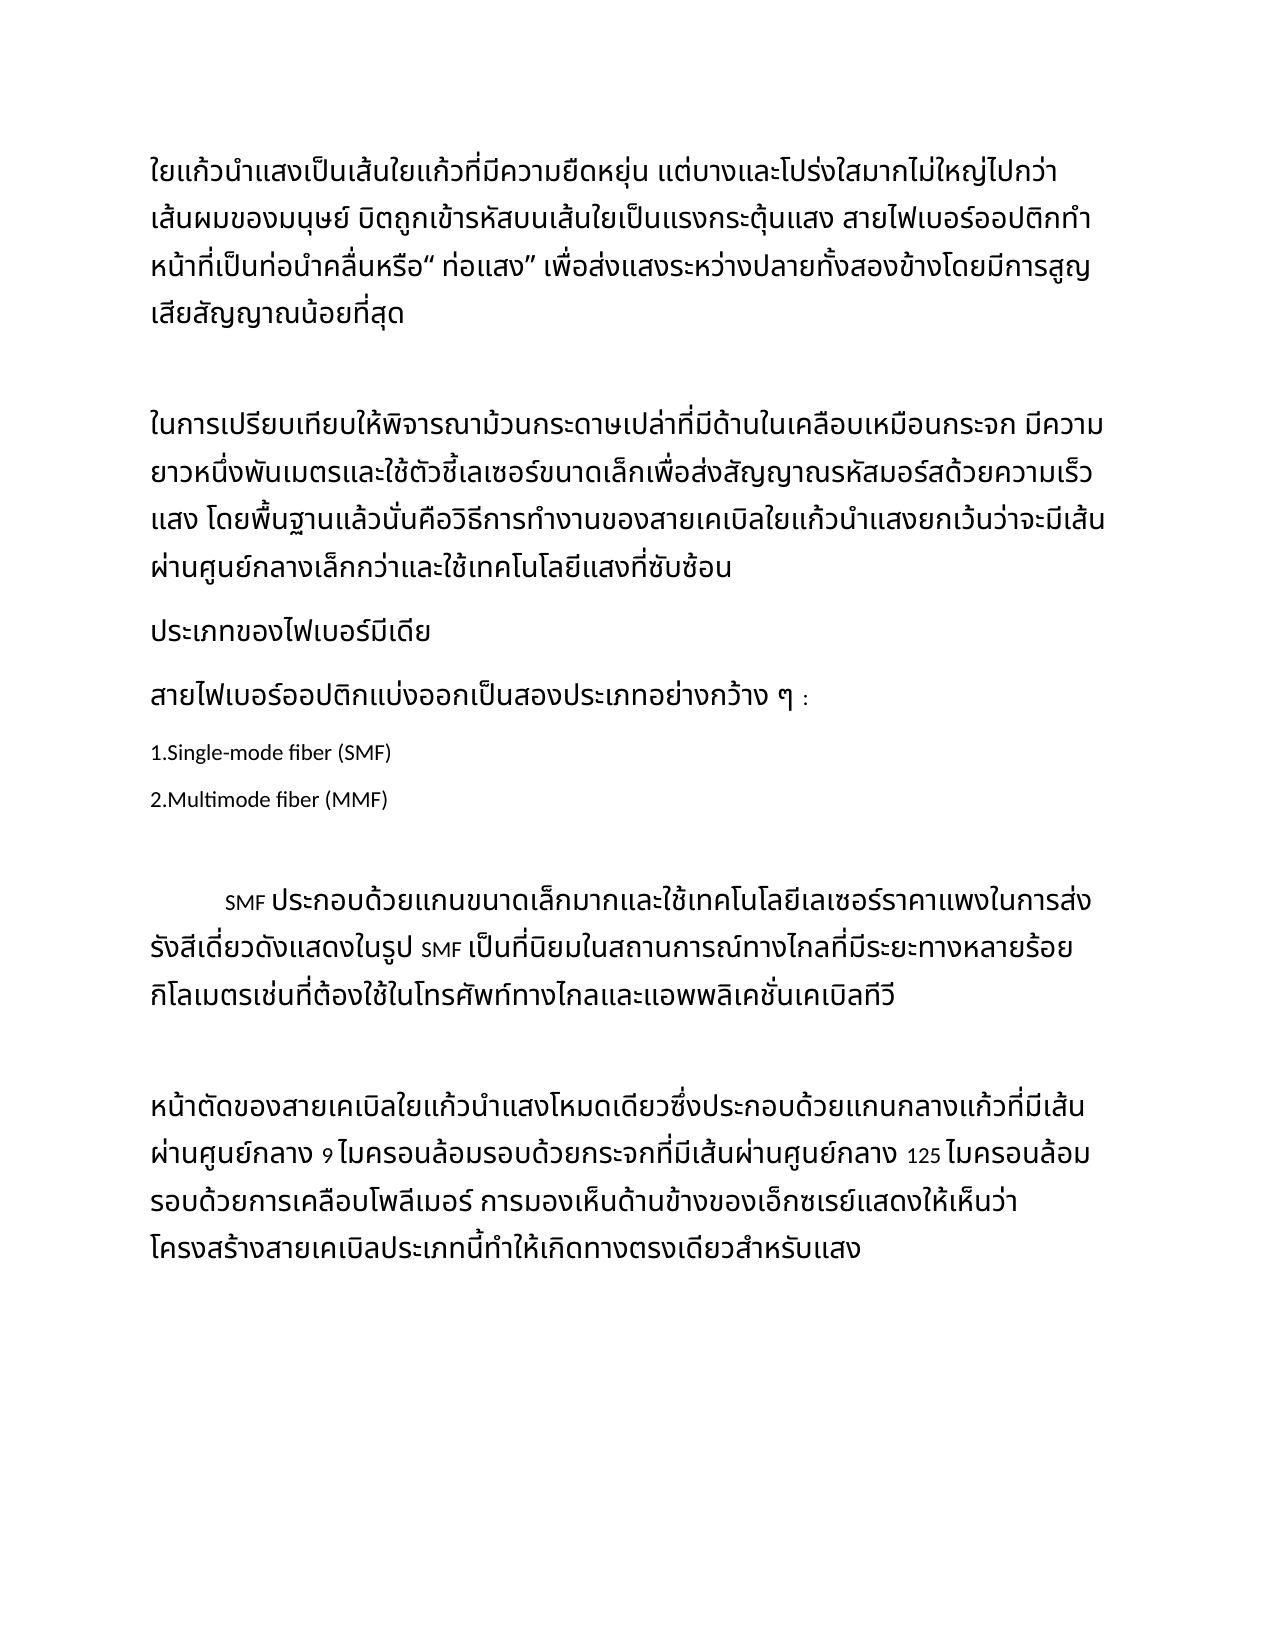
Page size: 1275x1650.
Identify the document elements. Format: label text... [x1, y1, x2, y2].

text หน้าตัดของสายเคเบิลใยแก้วนำแสงโหมดเดียวซึ่งประกอบด้วยแกนกลางแก้วที่มีเส้นผ่านศูนย์กลาง 9 ไมครอนล้อมรอบด้วยกระจกที่มีเส้นผ่านศูนย์กลาง 125 ไมครอนล้อมรอบด้วยการเคลือบโพลีเมอร์ การมองเห็นด้านข้างของเอ็กซเรย์แสดงให้เห็นว่าโครงสร้างสายเคเบิลประเภทนี้ทำให้เกิดทางตรงเดียวสำหรับแสง [150, 1085, 1125, 1272]
text 2.Multimode fiber (MMF) [150, 785, 1125, 813]
text ในการเปรียบเทียบให้พิจารณาม้วนกระดาษเปล่าที่มีด้านในเคลือบเหมือนกระจก มีความยาวหนึ่งพันเมตรและใช้ตัวชี้เลเซอร์ขนาดเล็กเพื่อส่งสัญญาณรหัสมอร์สด้วยความเร็วแสง โดยพื้นฐานแล้วนั่นคือวิธีการทำงานของสายเคเบิลใยแก้วนำแสงยกเว้นว่าจะมีเส้นผ่านศูนย์กลางเล็กกว่าและใช้เทคโนโลยีแสงที่ซับซ้อน [150, 403, 1125, 590]
text ใยแก้วนำแสงเป็นเส้นใยแก้วที่มีความยืดหยุ่น แต่บางและโปร่งใสมากไม่ใหญ่ไปกว่าเส้นผมของมนุษย์ บิตถูกเข้ารหัสบนเส้นใยเป็นแรงกระตุ้นแสง สายไฟเบอร์ออปติกทำหน้าที่เป็นท่อนำคลื่นหรือ“ ท่อแสง” เพื่อส่งแสงระหว่างปลายทั้งสองข้างโดยมีการสูญเสียสัญญาณน้อยที่สุด [150, 150, 1125, 337]
text ประเภทของไฟเบอร์มีเดีย [150, 610, 1125, 654]
text 1.Single-mode fiber (SMF) [150, 738, 1125, 767]
text SMF ประกอบด้วยแกนขนาดเล็กมากและใช้เทคโนโลยีเลเซอร์ราคาแพงในการส่งรังสีเดี่ยวดังแสดงในรูป SMF เป็นที่นิยมในสถานการณ์ทางไกลที่มีระยะทางหลายร้อยกิโลเมตรเช่นที่ต้องใช้ในโทรศัพท์ทางไกลและแอพพลิเคชั่นเคเบิลทีวี [150, 879, 1125, 1018]
text สายไฟเบอร์ออปติกแบ่งออกเป็นสองประเภทอย่างกว้าง ๆ : [150, 674, 1125, 718]
